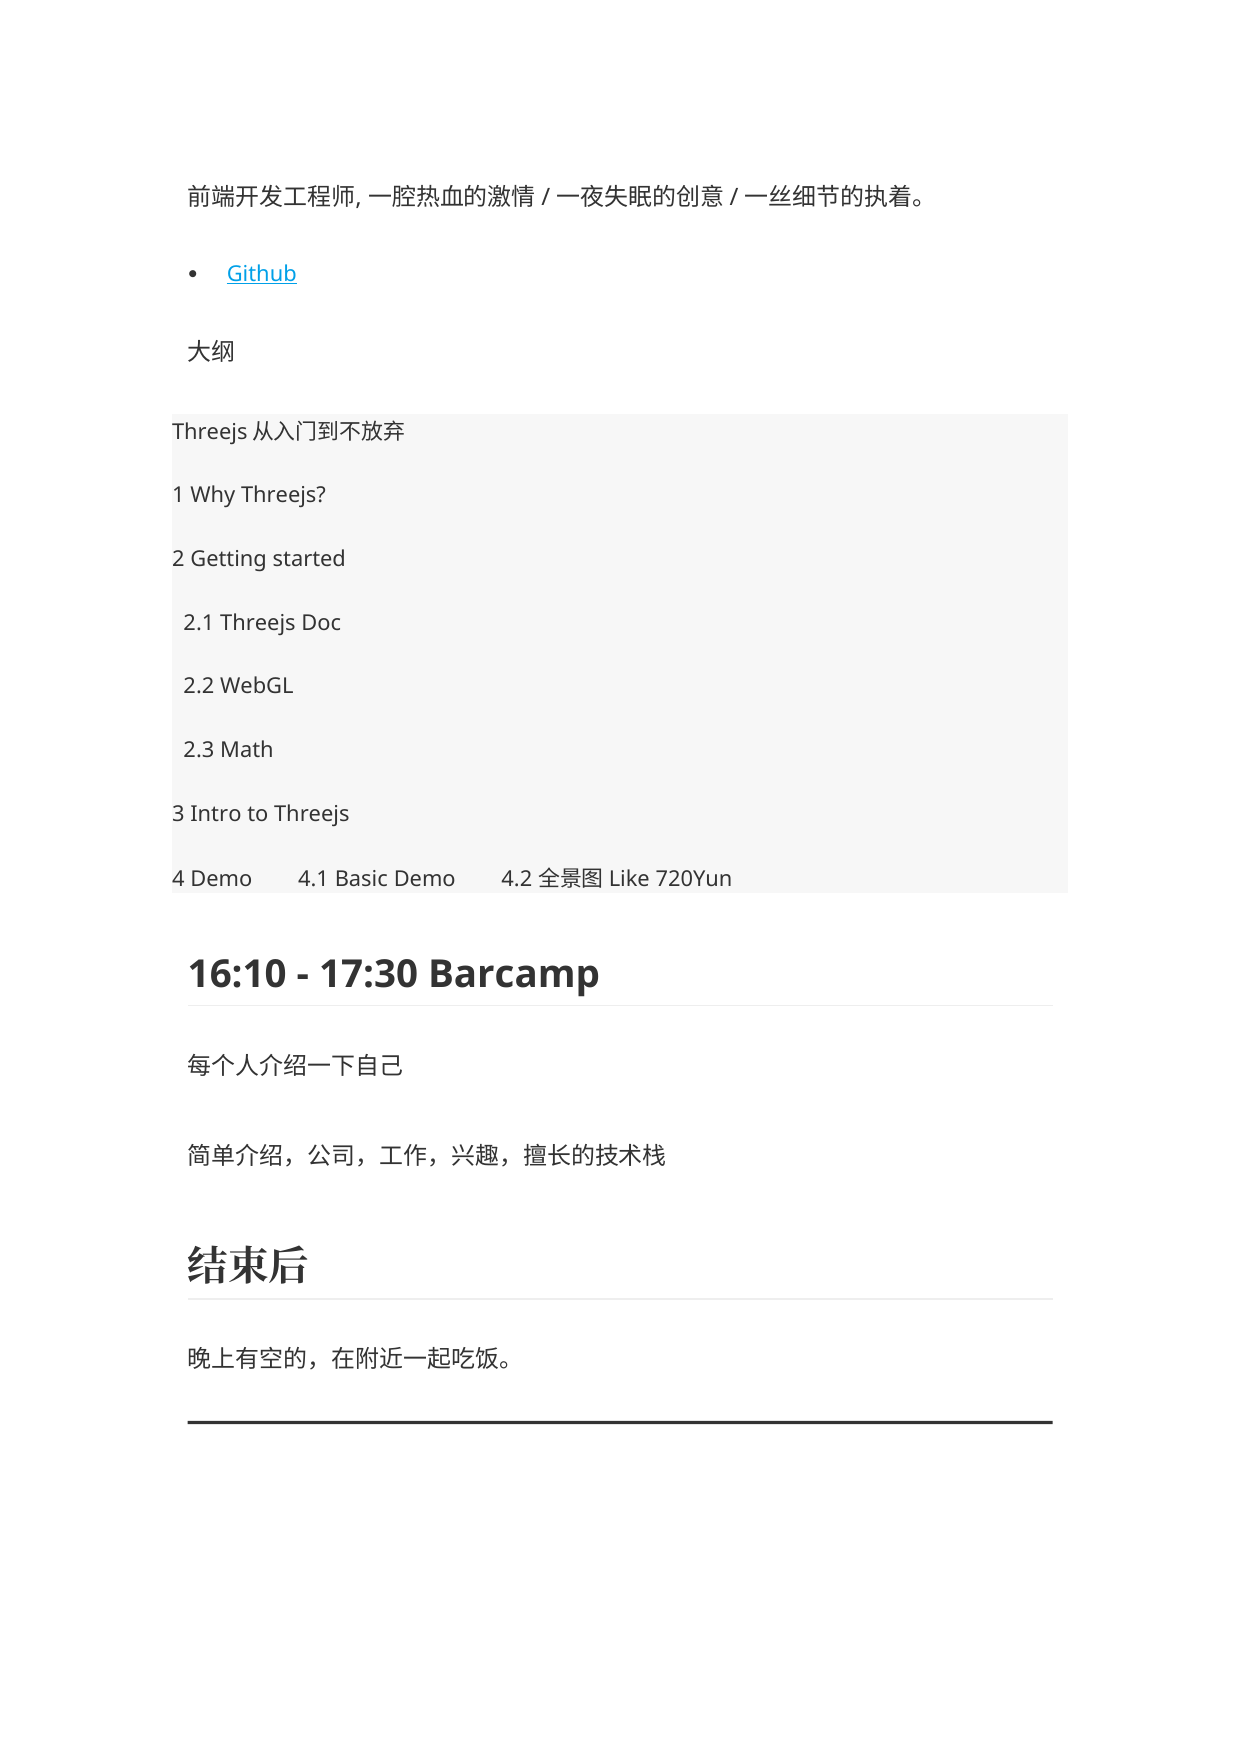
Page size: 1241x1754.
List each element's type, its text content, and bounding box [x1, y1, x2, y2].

text 晚上有空的，在附近一起吃饭。 [187, 1325, 1053, 1390]
subtitle 16:10 - 17:30 Barcamp [187, 940, 1053, 1006]
text 大纲 [187, 318, 1053, 383]
text 3 Intro to Threejs [172, 797, 1068, 829]
text 2.1 Threejs Doc [172, 605, 1068, 638]
text 每个人介绍一下自己 [187, 1031, 1053, 1096]
text 4 Demo 4.1 Basic Demo 4.2 全景图 Like 720Yun [172, 860, 1068, 893]
text 简单介绍，公司，工作，兴趣，擅长的技术栈 [187, 1121, 1053, 1186]
text 2.3 Math [172, 733, 1068, 765]
text 前端开发工程师, 一腔热血的激情 / 一夜失眠的创意 / 一丝细节的执着。 [187, 162, 1053, 227]
text Threejs从入门到不放弃 [172, 414, 1068, 447]
subtitle 结束后 [187, 1233, 1053, 1300]
text 2.2 WebGL [172, 669, 1068, 702]
text 2 Getting started [172, 542, 1068, 574]
text 1 Why Threejs? [172, 478, 1068, 510]
list Github [189, 256, 1053, 289]
